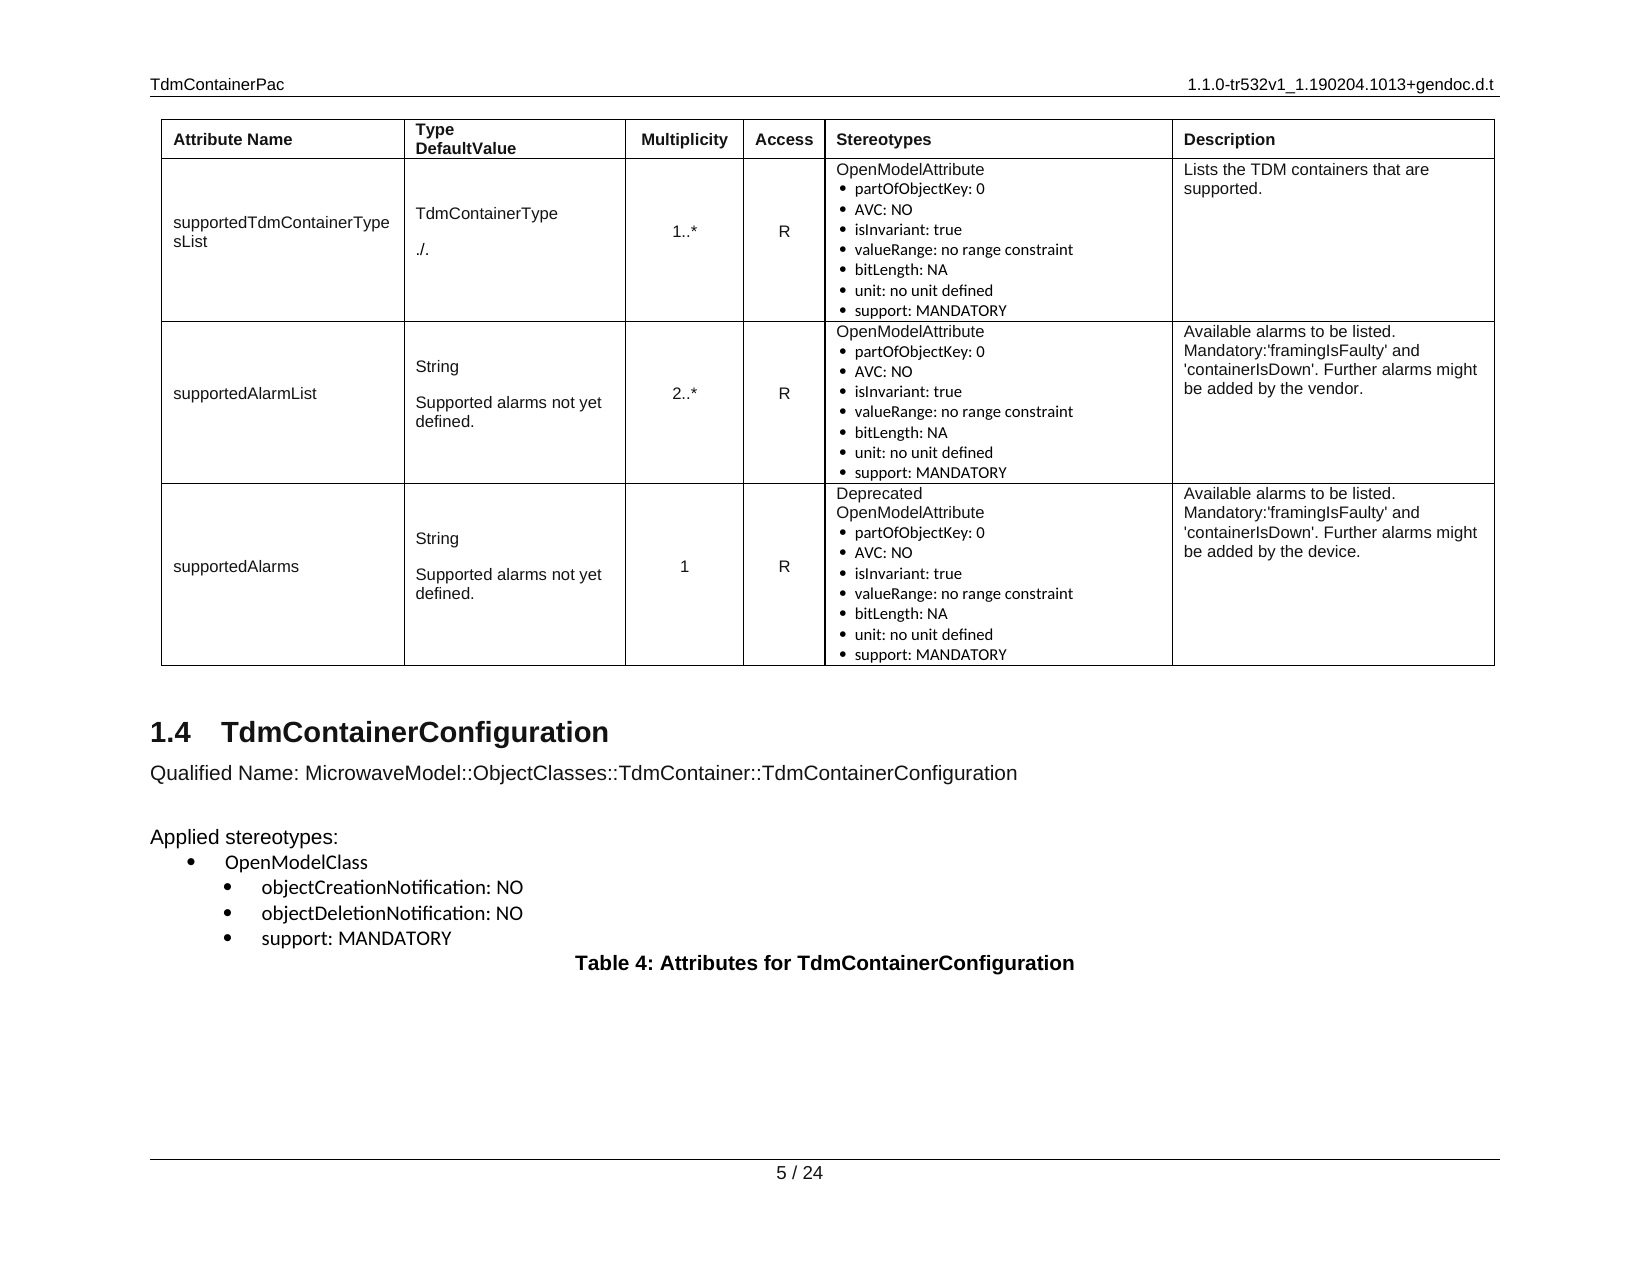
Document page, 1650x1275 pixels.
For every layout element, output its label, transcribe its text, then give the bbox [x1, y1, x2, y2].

table_cell OpenModelAttribute partOfObjectKey: 0 AVC: NO isInvariant: true valueRange: no range constraint bitLength: NA unit: no unit defined support: MANDATORY [826, 159, 1172, 321]
table_cell R [744, 322, 824, 483]
list support: MANDATORY [224, 925, 1500, 951]
table_cell 2..* [626, 322, 743, 483]
table_cell supportedTdmContainerTypesList [162, 159, 404, 321]
text Table 4: Attributes for TdmContainerConfiguration [150, 951, 1500, 975]
table_cell supportedAlarmList [162, 322, 404, 483]
table_cell Lists the TDM containers that are supported. [1173, 159, 1494, 321]
list objectCreationNotification: NO [224, 874, 1500, 900]
table_header Multiplicity [626, 120, 743, 158]
table_cell TdmContainerType ./. [405, 159, 625, 321]
table_header Description [1173, 120, 1494, 158]
table_cell OpenModelAttribute partOfObjectKey: 0 AVC: NO isInvariant: true valueRange: no range constraint bitLength: NA unit: no unit defined support: MANDATORY [826, 322, 1172, 483]
table_header Stereotypes [826, 120, 1172, 158]
table_header Attribute Name [162, 120, 404, 158]
table_cell supportedAlarms [162, 484, 404, 664]
table_cell String Supported alarms not yet defined. [405, 484, 625, 664]
list OpenModelClass [187, 849, 1500, 874]
table_header Access [744, 120, 824, 158]
table_cell Available alarms to be listed. Mandatory:'framingIsFaulty' and 'containerIsDown'. Further alarms might be added by the vendor. [1173, 322, 1494, 483]
subtitle TdmContainerConfiguration [150, 714, 1500, 748]
table_header Type DefaultValue [405, 120, 625, 158]
table_cell 1..* [626, 159, 743, 321]
text Qualified Name: MicrowaveModel::ObjectClasses::TdmContainer::TdmContainerConfiguration [150, 761, 1500, 784]
table_cell Deprecated OpenModelAttribute partOfObjectKey: 0 AVC: NO isInvariant: true valueRange: no range constraint bitLength: NA unit: no unit defined support: MANDATORY [826, 484, 1172, 664]
table_cell R [744, 484, 824, 664]
table_cell 1 [626, 484, 743, 664]
list objectDeletionNotification: NO [224, 900, 1500, 925]
table_cell R [744, 159, 824, 321]
table_cell Available alarms to be listed. Mandatory:'framingIsFaulty' and 'containerIsDown'. Further alarms might be added by the device. [1173, 484, 1494, 664]
table_cell String Supported alarms not yet defined. [405, 322, 625, 483]
text Applied stereotypes: [150, 825, 1500, 849]
